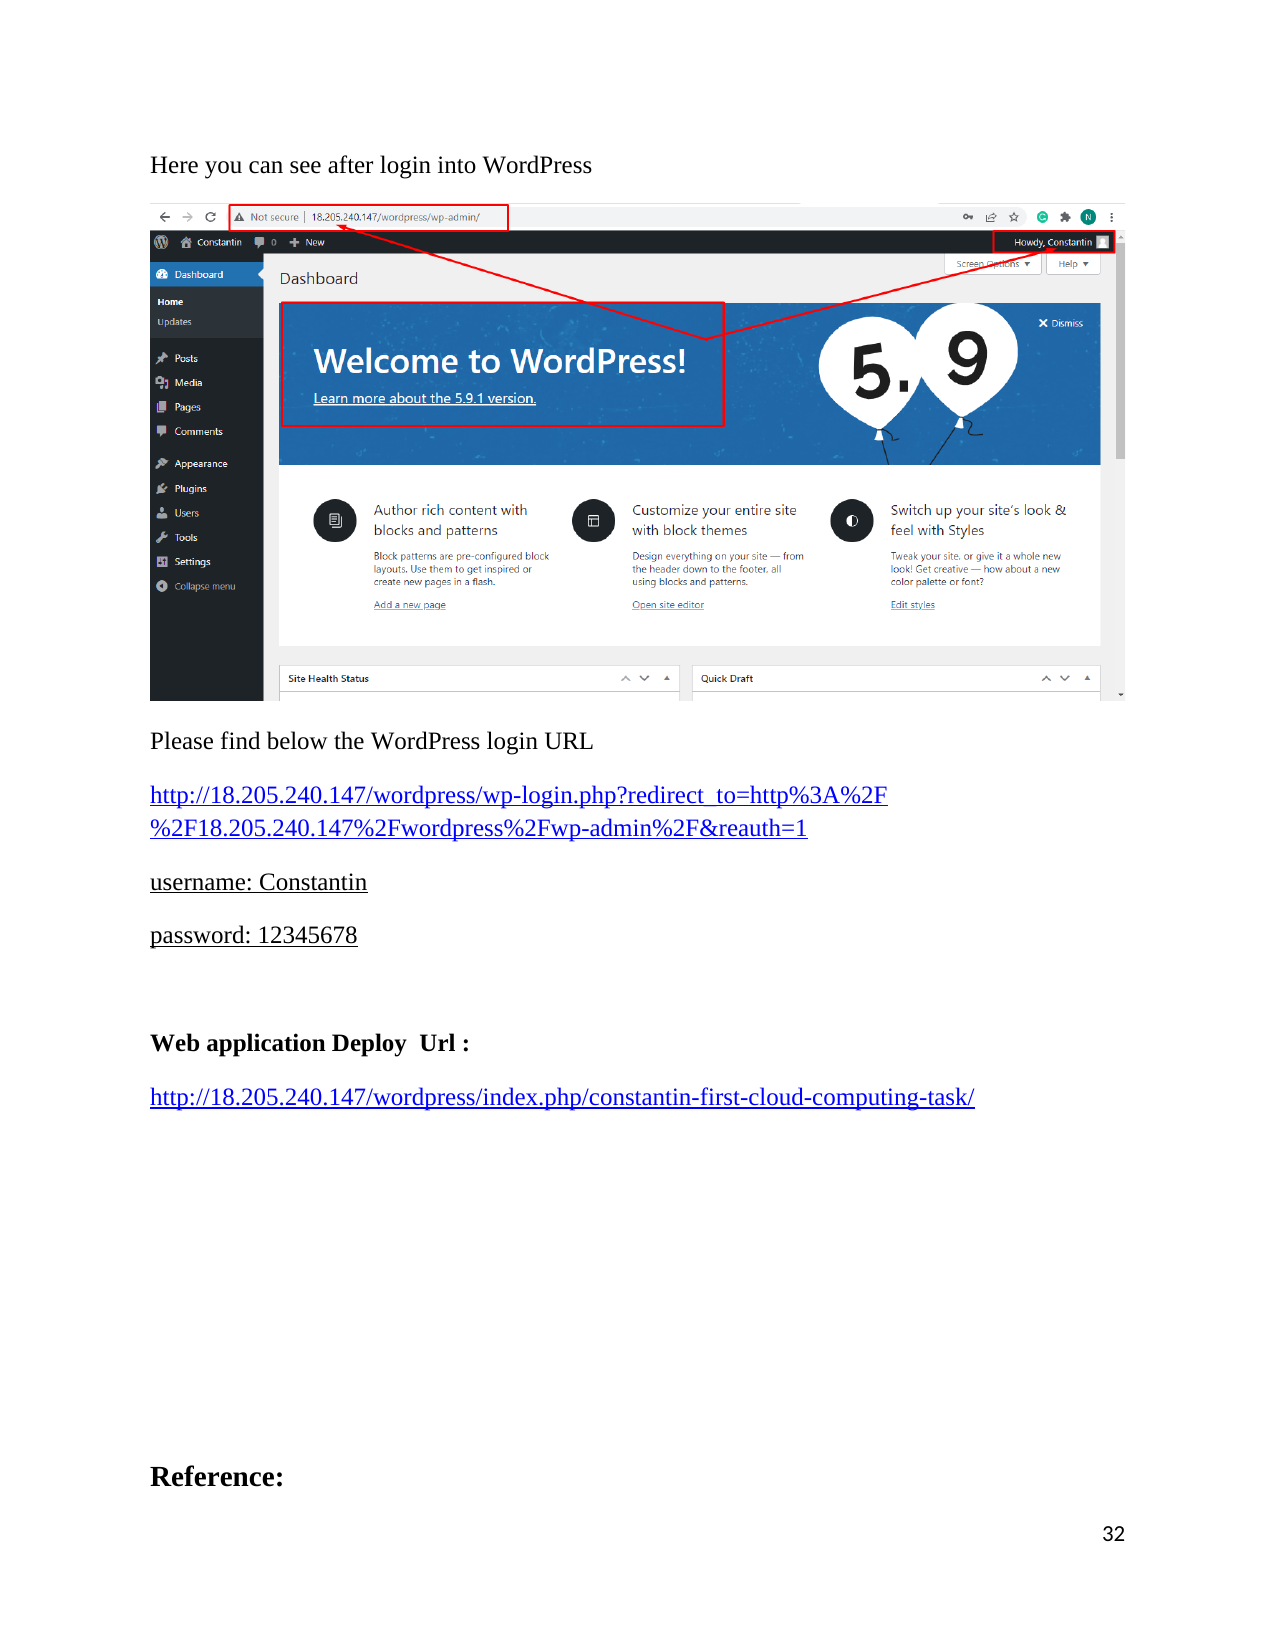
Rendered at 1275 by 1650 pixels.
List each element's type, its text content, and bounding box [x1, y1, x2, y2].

text Web application Deploy Url : [150, 1028, 1125, 1057]
text http://18.205.240.147/wordpress/wp-login.php?redirect_to=http%3A%2F%2F18.205.240.147%2Fwordpress%2Fwp-admin%2F&reauth=1 [150, 780, 1125, 842]
text password: 12345678 [150, 921, 1125, 949]
text Here you can see after login into WordPress [150, 150, 1125, 179]
text http://18.205.240.147/wordpress/index.php/constantin-first-cloud-computing-task/ [150, 1082, 1125, 1111]
text Please find below the WordPress login URL [150, 726, 1125, 755]
picture [150, 203, 1125, 701]
text Reference: [150, 1459, 1125, 1493]
text username: Constantin [150, 867, 1125, 896]
